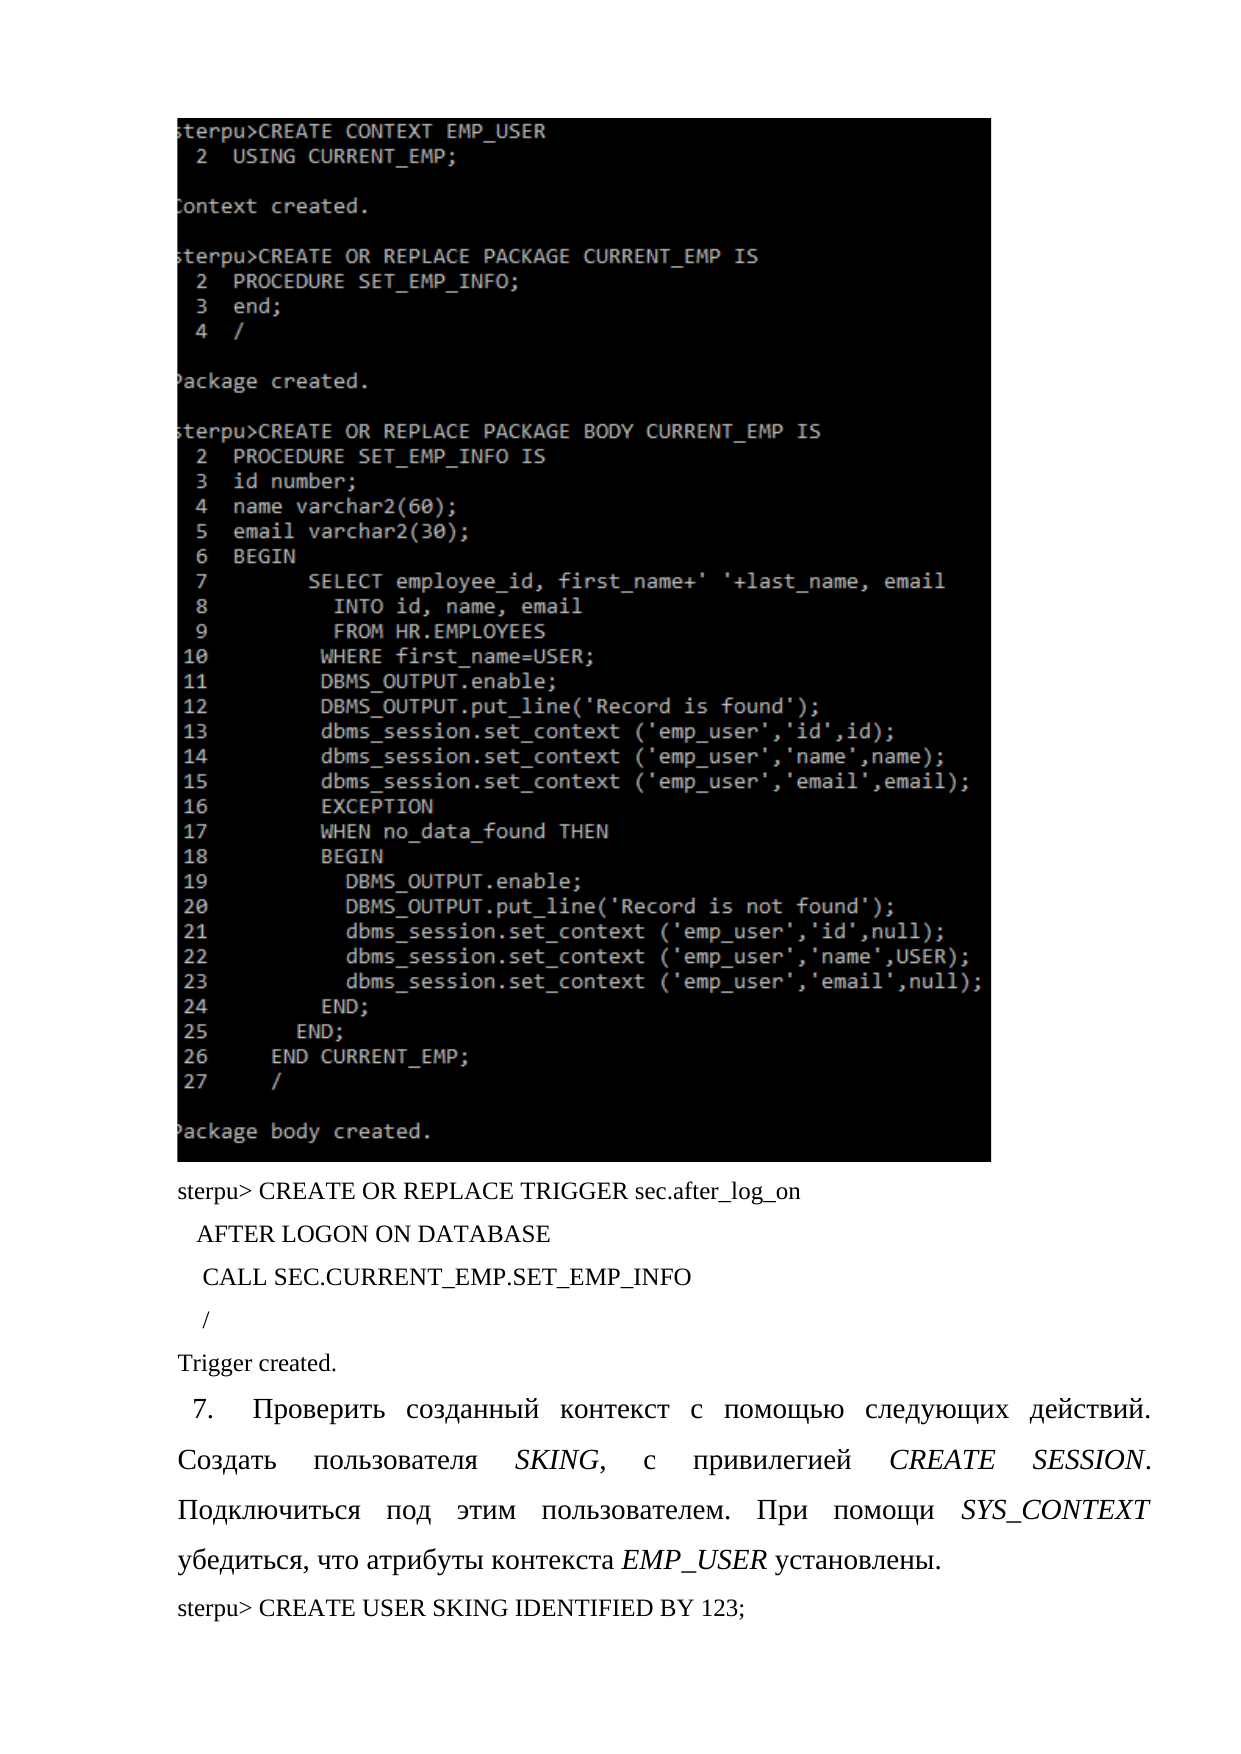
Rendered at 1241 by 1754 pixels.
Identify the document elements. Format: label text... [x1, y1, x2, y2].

picture [177, 118, 992, 1162]
text / [177, 1305, 1152, 1334]
text AFTER LOGON ON DATABASE [177, 1219, 1152, 1248]
text sterpu> CREATE OR REPLACE TRIGGER sec.after_log_on [177, 1176, 1152, 1204]
text CALL SEC.CURRENT_EMP.SET_EMP_INFO [177, 1262, 1152, 1291]
list Проверить созданный контекст с помощью следующих действий. Создать пользователя SKING, с привилегией CREATE SESSION. Подключиться под этим пользователем. При помощи SYS_CONTEXT убедиться, что атрибуты контекста EMP_USER установлены. [177, 1391, 1152, 1576]
text Trigger created. [177, 1348, 1152, 1377]
text sterpu> CREATE USER SKING IDENTIFIED BY 123; [177, 1593, 1152, 1621]
